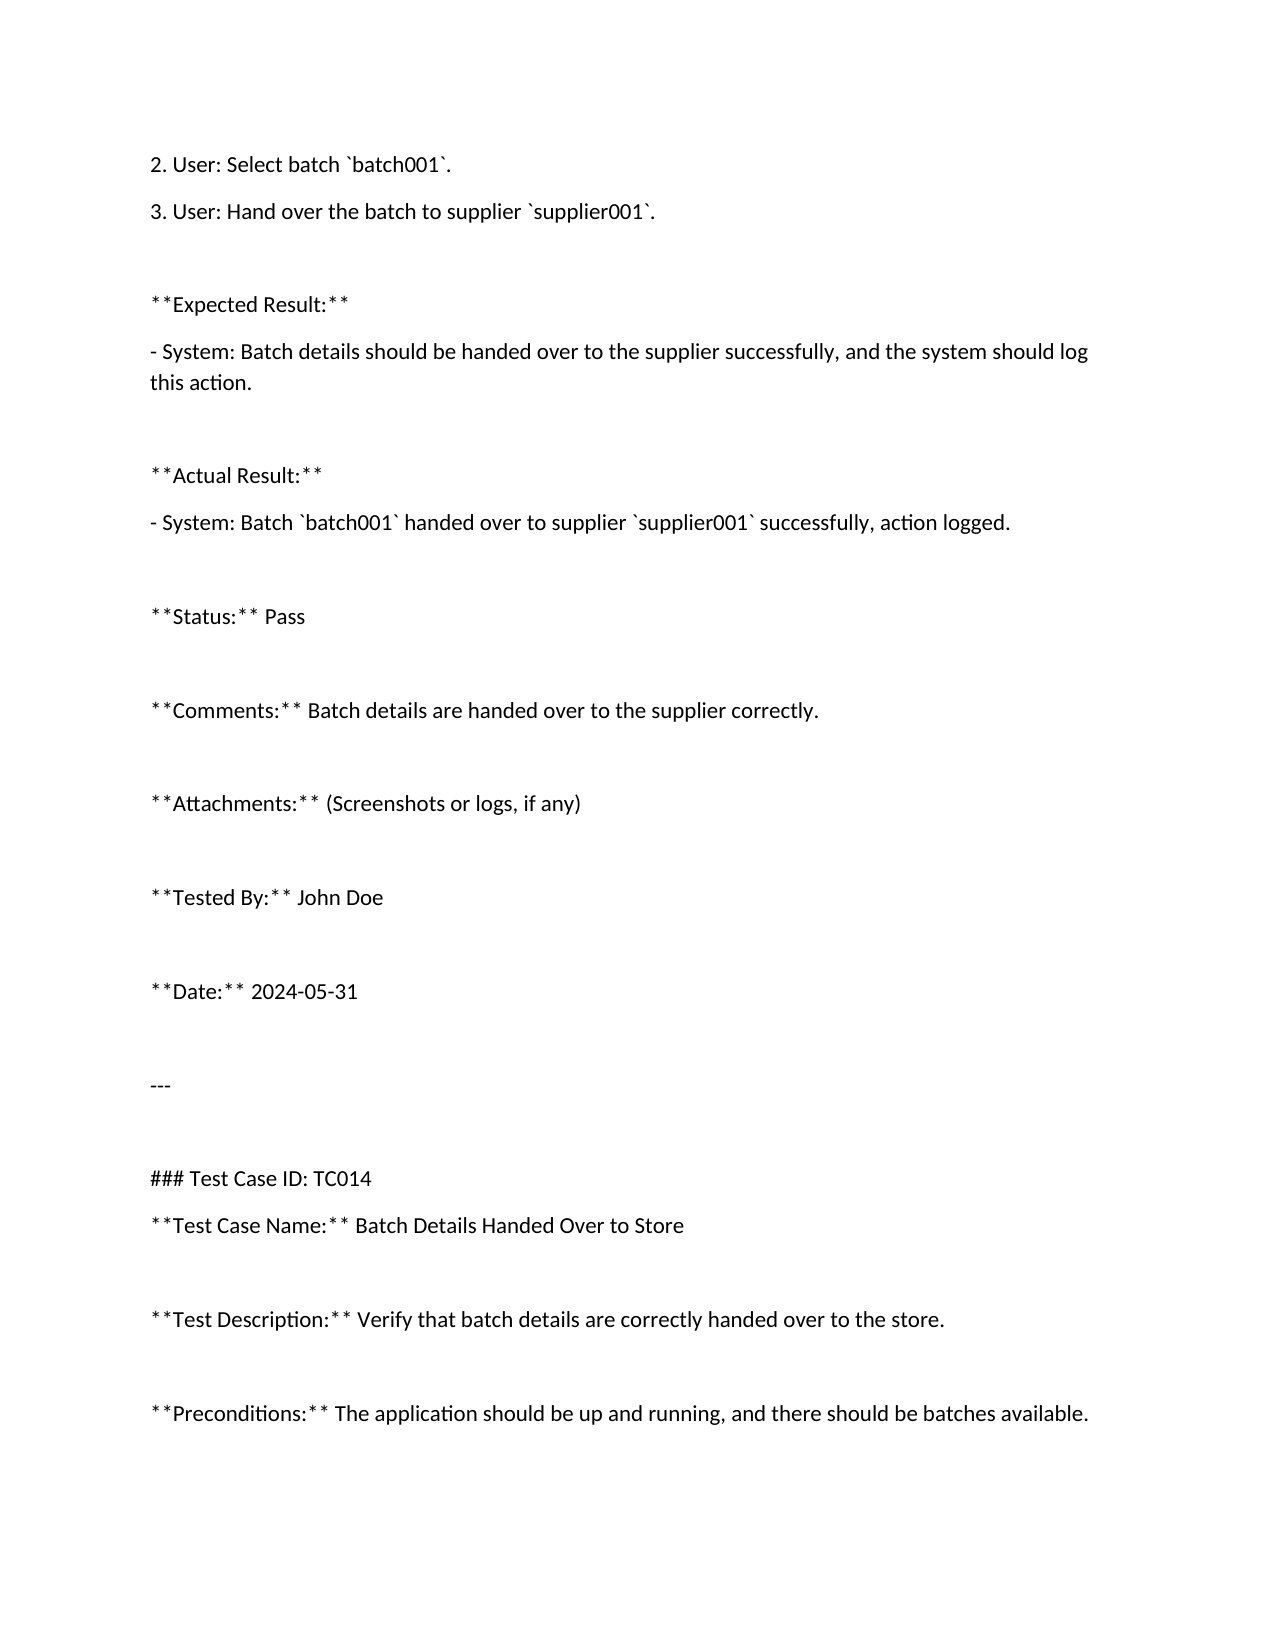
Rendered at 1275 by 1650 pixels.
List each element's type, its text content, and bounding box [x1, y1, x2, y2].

text **Comments:** Batch details are handed over to the supplier correctly. [150, 696, 1125, 724]
text **Test Case Name:** Batch Details Handed Over to Store [150, 1211, 1125, 1239]
text 3. User: Hand over the batch to supplier `supplier001`. [150, 197, 1125, 225]
text - System: Batch `batch001` handed over to supplier `supplier001` successfully, action logged. [150, 508, 1125, 536]
text **Attachments:** (Screenshots or logs, if any) [150, 789, 1125, 818]
text **Expected Result:** [150, 291, 1125, 319]
text **Test Description:** Verify that batch details are correctly handed over to the store. [150, 1305, 1125, 1333]
text ### Test Case ID: TC014 [150, 1164, 1125, 1193]
text **Tested By:** John Doe [150, 883, 1125, 911]
text **Preconditions:** The application should be up and running, and there should be batches available. [150, 1399, 1125, 1427]
text **Status:** Pass [150, 602, 1125, 630]
text **Date:** 2024-05-31 [150, 977, 1125, 1005]
text 2. User: Select batch `batch001`. [150, 150, 1125, 178]
text - System: Batch details should be handed over to the supplier successfully, and the system should log this action. [150, 337, 1125, 396]
text **Actual Result:** [150, 461, 1125, 489]
text --- [150, 1071, 1125, 1099]
